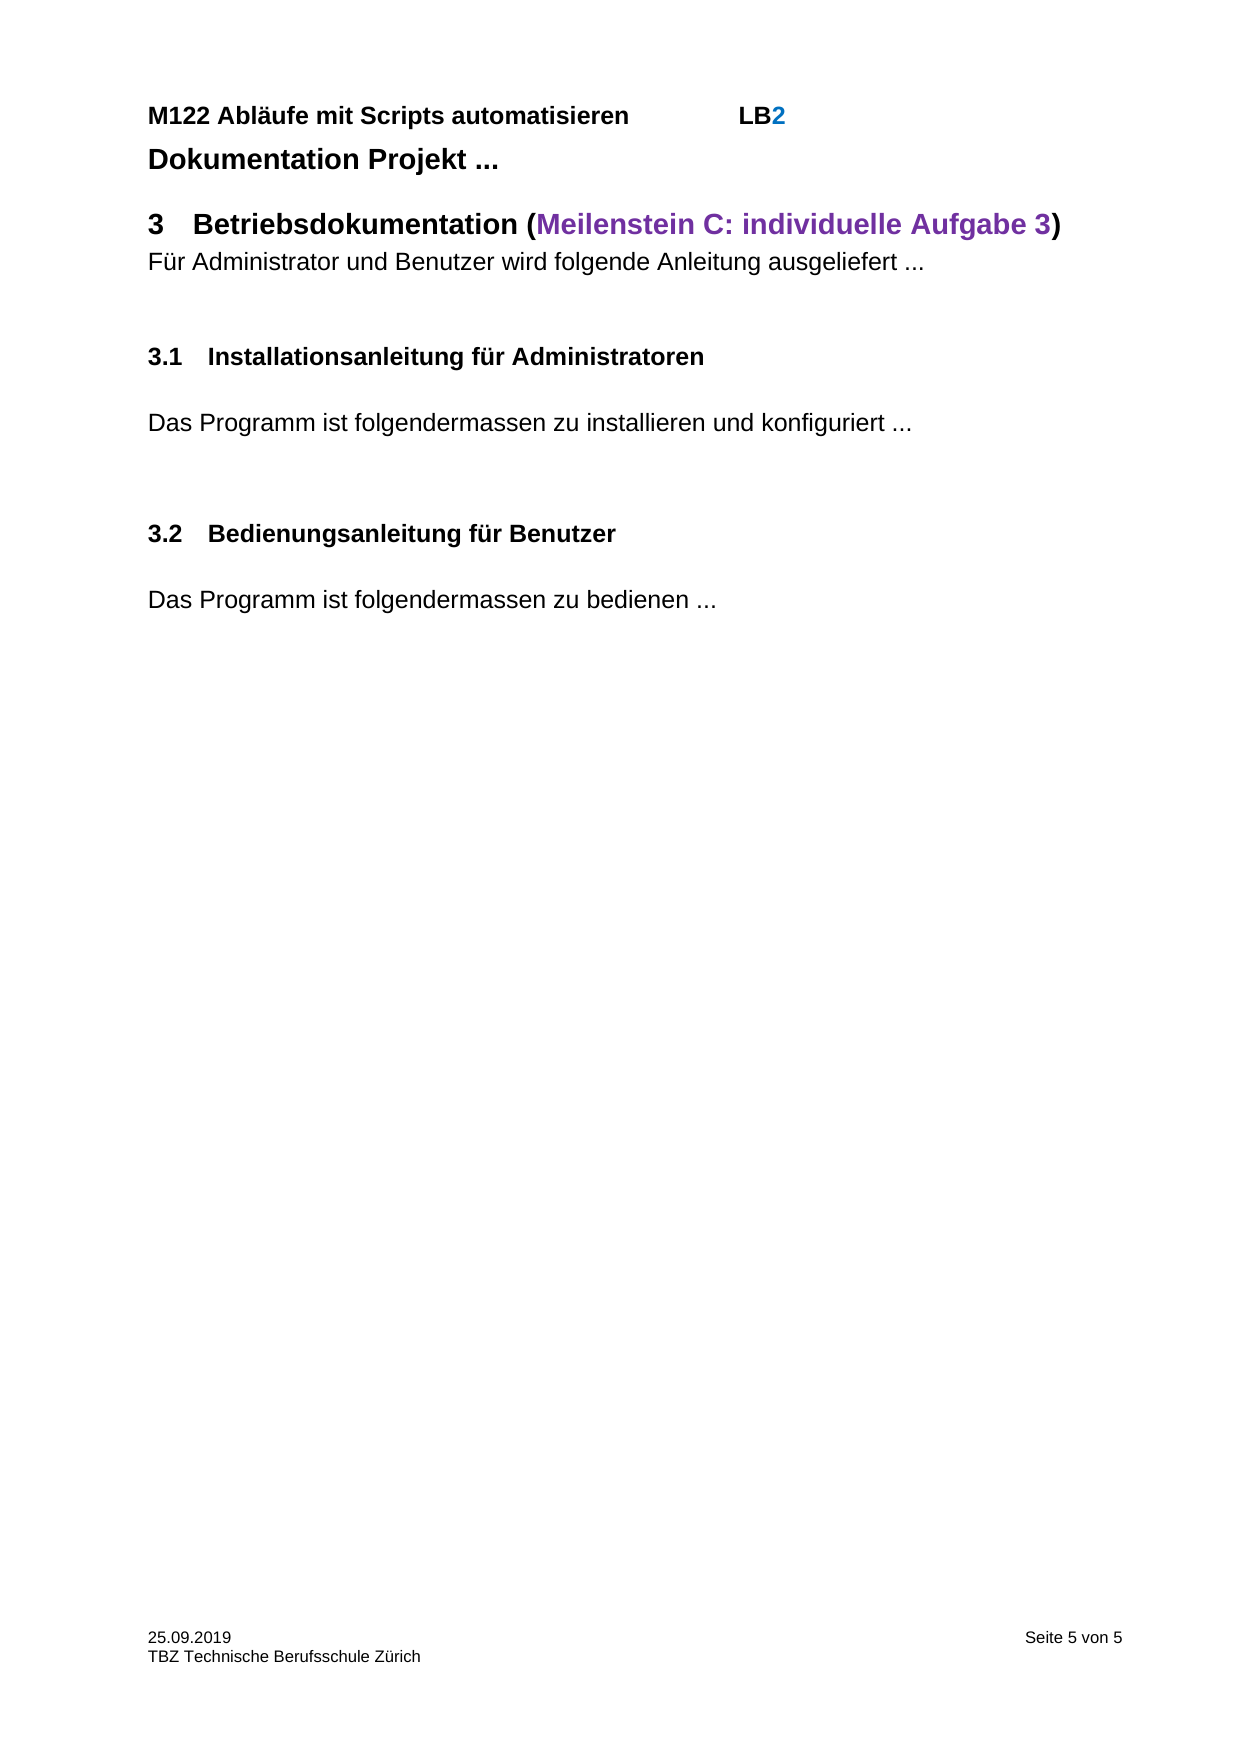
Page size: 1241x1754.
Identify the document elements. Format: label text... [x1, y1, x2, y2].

text Das Programm ist folgendermassen zu bedienen ... [148, 585, 1122, 672]
subtitle Installationsanleitung für Administratoren [148, 342, 1122, 370]
subtitle Bedienungsanleitung für Benutzer [148, 519, 1122, 548]
text Für Administrator und Benutzer wird folgende Anleitung ausgeliefert ... [148, 247, 1122, 275]
subtitle Betriebsdokumentation (Meilenstein C: individuelle Aufgabe 3) [148, 207, 1122, 240]
text Das Programm ist folgendermassen zu installieren und konfiguriert ... [148, 408, 1122, 494]
